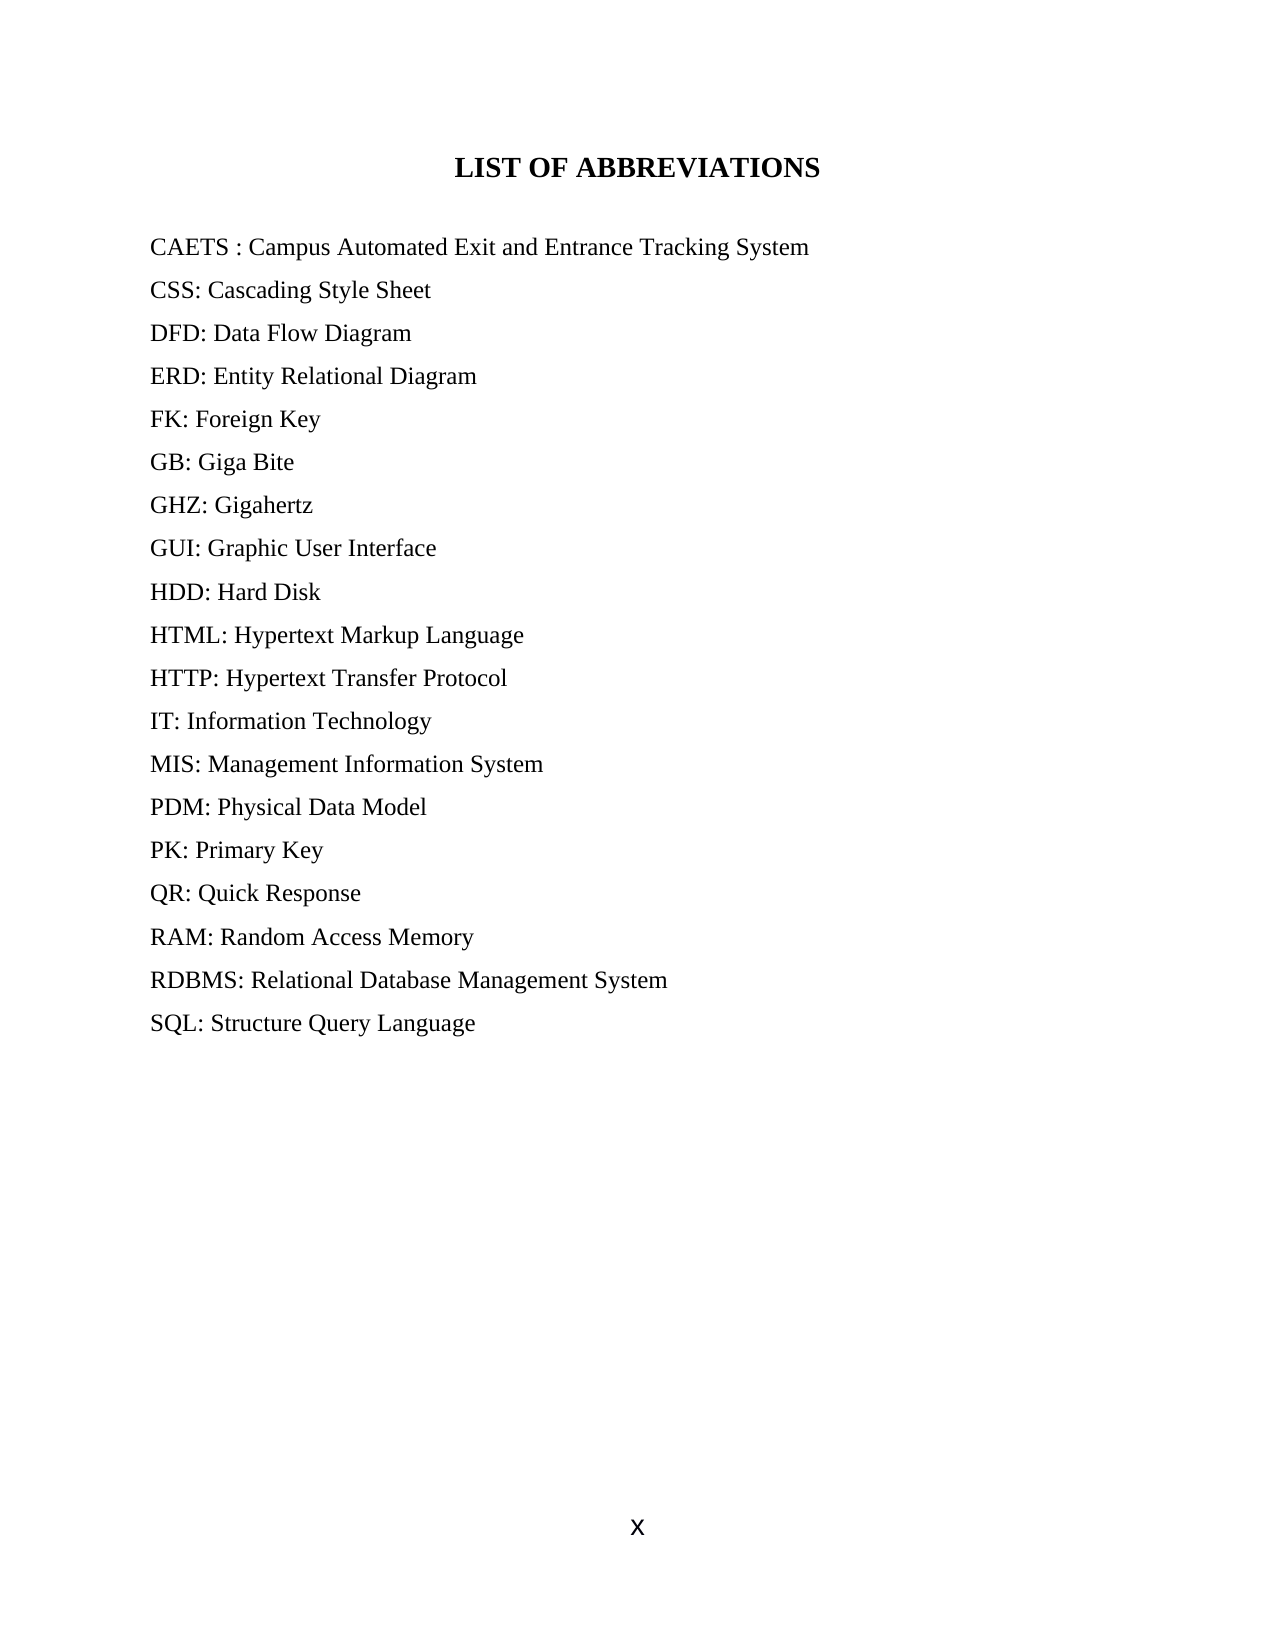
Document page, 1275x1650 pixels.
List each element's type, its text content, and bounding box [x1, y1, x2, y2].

text RDBMS: Relational Database Management System [150, 965, 1125, 993]
text HTTP: Hypertext Transfer Protocol [150, 663, 1125, 692]
text GHZ: Gigahertz [150, 490, 1125, 519]
text DFD: Data Flow Diagram [150, 318, 1125, 347]
text FK: Foreign Key [150, 404, 1125, 433]
text GB: Giga Bite [150, 447, 1125, 476]
text GUI: Graphic User Interface [150, 533, 1125, 562]
text IT: Information Technology [150, 706, 1125, 735]
text ERD: Entity Relational Diagram [150, 361, 1125, 390]
text PK: Primary Key [150, 835, 1125, 864]
text CSS: Cascading Style Sheet [150, 275, 1125, 303]
text PDM: Physical Data Model [150, 792, 1125, 821]
text HTML: Hypertext Markup Language [150, 620, 1125, 648]
subtitle LIST OF ABBREVIATIONS [150, 150, 1125, 183]
text RAM: Random Access Memory [150, 922, 1125, 950]
text QR: Quick Response [150, 878, 1125, 907]
text CAETS : Campus Automated Exit and Entrance Tracking System [150, 232, 1125, 260]
text HDD: Hard Disk [150, 577, 1125, 605]
text SQL: Structure Query Language [150, 1008, 1125, 1037]
text MIS: Management Information System [150, 749, 1125, 778]
